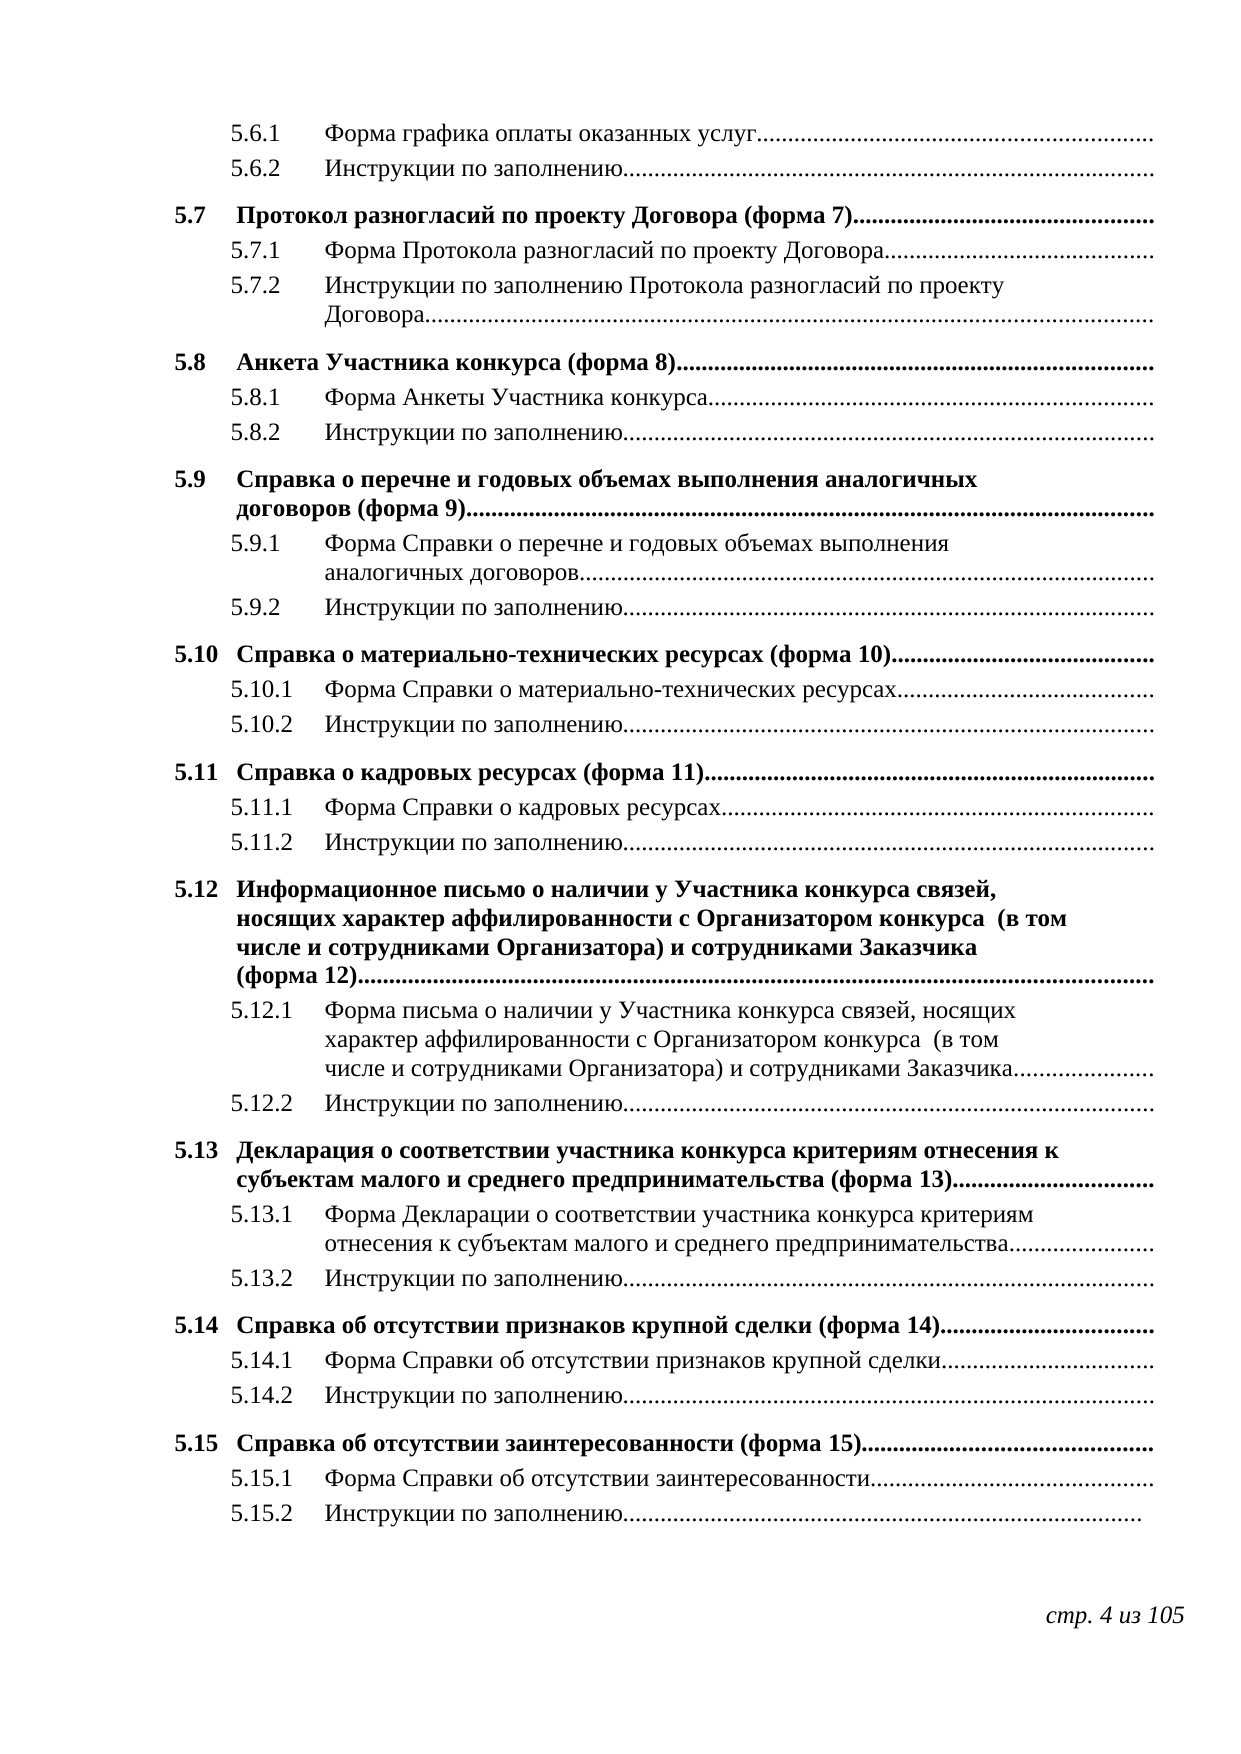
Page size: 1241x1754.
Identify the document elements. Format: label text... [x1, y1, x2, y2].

text 5.10.1 Форма Справки о материально-технических ресурсах 82 [230, 674, 1063, 703]
text 5.10 Справка о материально-технических ресурсах (форма 10) 82 [174, 639, 1093, 668]
text 5.9.1 Форма Справки о перечне и годовых объемах выполнения аналогичных договоров 79 [230, 528, 1063, 586]
text 5.7 Протокол разногласий по проекту Договора (форма 7) 73 [174, 201, 1093, 229]
text 5.9 Справка о перечне и годовых объемах выполнения аналогичных договоров (форма 9) 79 [174, 464, 1093, 522]
text 5.7.2 Инструкции по заполнению Протокола разногласий по проекту Договора 74 [230, 271, 1063, 328]
text 5.15 Справка об отсутствии заинтересованности (форма 15) 99 [174, 1428, 1093, 1457]
text 5.11.2 Инструкции по заполнению 88 [230, 827, 1063, 856]
text 5.12.1 Форма письма о наличии у Участника конкурса связей, носящих характер аффилированности с Организатором конкурса (в том числе и сотрудниками Организатора) и сотрудниками Заказчика 89 [230, 996, 1063, 1082]
text 5.7.1 Форма Протокола разногласий по проекту Договора 73 [230, 236, 1063, 264]
text 5.10.2 Инструкции по заполнению 83 [230, 709, 1063, 738]
text 5.6.2 Инструкции по заполнению 72 [230, 153, 1063, 182]
text 5.9.2 Инструкции по заполнению 81 [230, 592, 1063, 621]
text 5.8 Анкета Участника конкурса (форма 8) 76 [174, 347, 1093, 376]
text 5.13.2 Инструкции по заполнению 95 [230, 1263, 1063, 1292]
text 5.14 Справка об отсутствии признаков крупной сделки (форма 14) 97 [174, 1311, 1093, 1339]
text 5.15.1 Форма Справки об отсутствии заинтересованности 99 [230, 1463, 1063, 1492]
text 5.11 Справка о кадровых ресурсах (форма 11) 84 [174, 757, 1093, 786]
text 5.12.2 Инструкции по заполнению 91 [230, 1088, 1063, 1117]
text 5.8.1 Форма Анкеты Участника конкурса 76 [230, 382, 1063, 411]
text 5.14.2 Инструкции по заполнению 98 [230, 1381, 1063, 1409]
text 5.6.1 Форма графика оплаты оказанных услуг 71 [230, 118, 1063, 147]
text 5.15.2 Инструкции по заполнению 100 [230, 1498, 1063, 1527]
text 5.12 Информационное письмо о наличии у Участника конкурса связей, носящих характер аффилированности с Организатором конкурса (в том числе и сотрудниками Организатора) и сотрудниками Заказчика (форма 12) 89 [174, 874, 1093, 989]
text 5.8.2 Инструкции по заполнению 78 [230, 417, 1063, 446]
text 5.13.1 Форма Декларации о соответствии участника конкурса критериям отнесения к субъектам малого и среднего предпринимательства 92 [230, 1199, 1063, 1257]
text 5.11.1 Форма Справки о кадровых ресурсах 84 [230, 792, 1063, 821]
text 5.14.1 Форма Справки об отсутствии признаков крупной сделки 97 [230, 1346, 1063, 1374]
text 5.13 Декларация о соответствии участника конкурса критериям отнесения к субъектам малого и среднего предпринимательства (форма 13) 92 [174, 1136, 1093, 1193]
